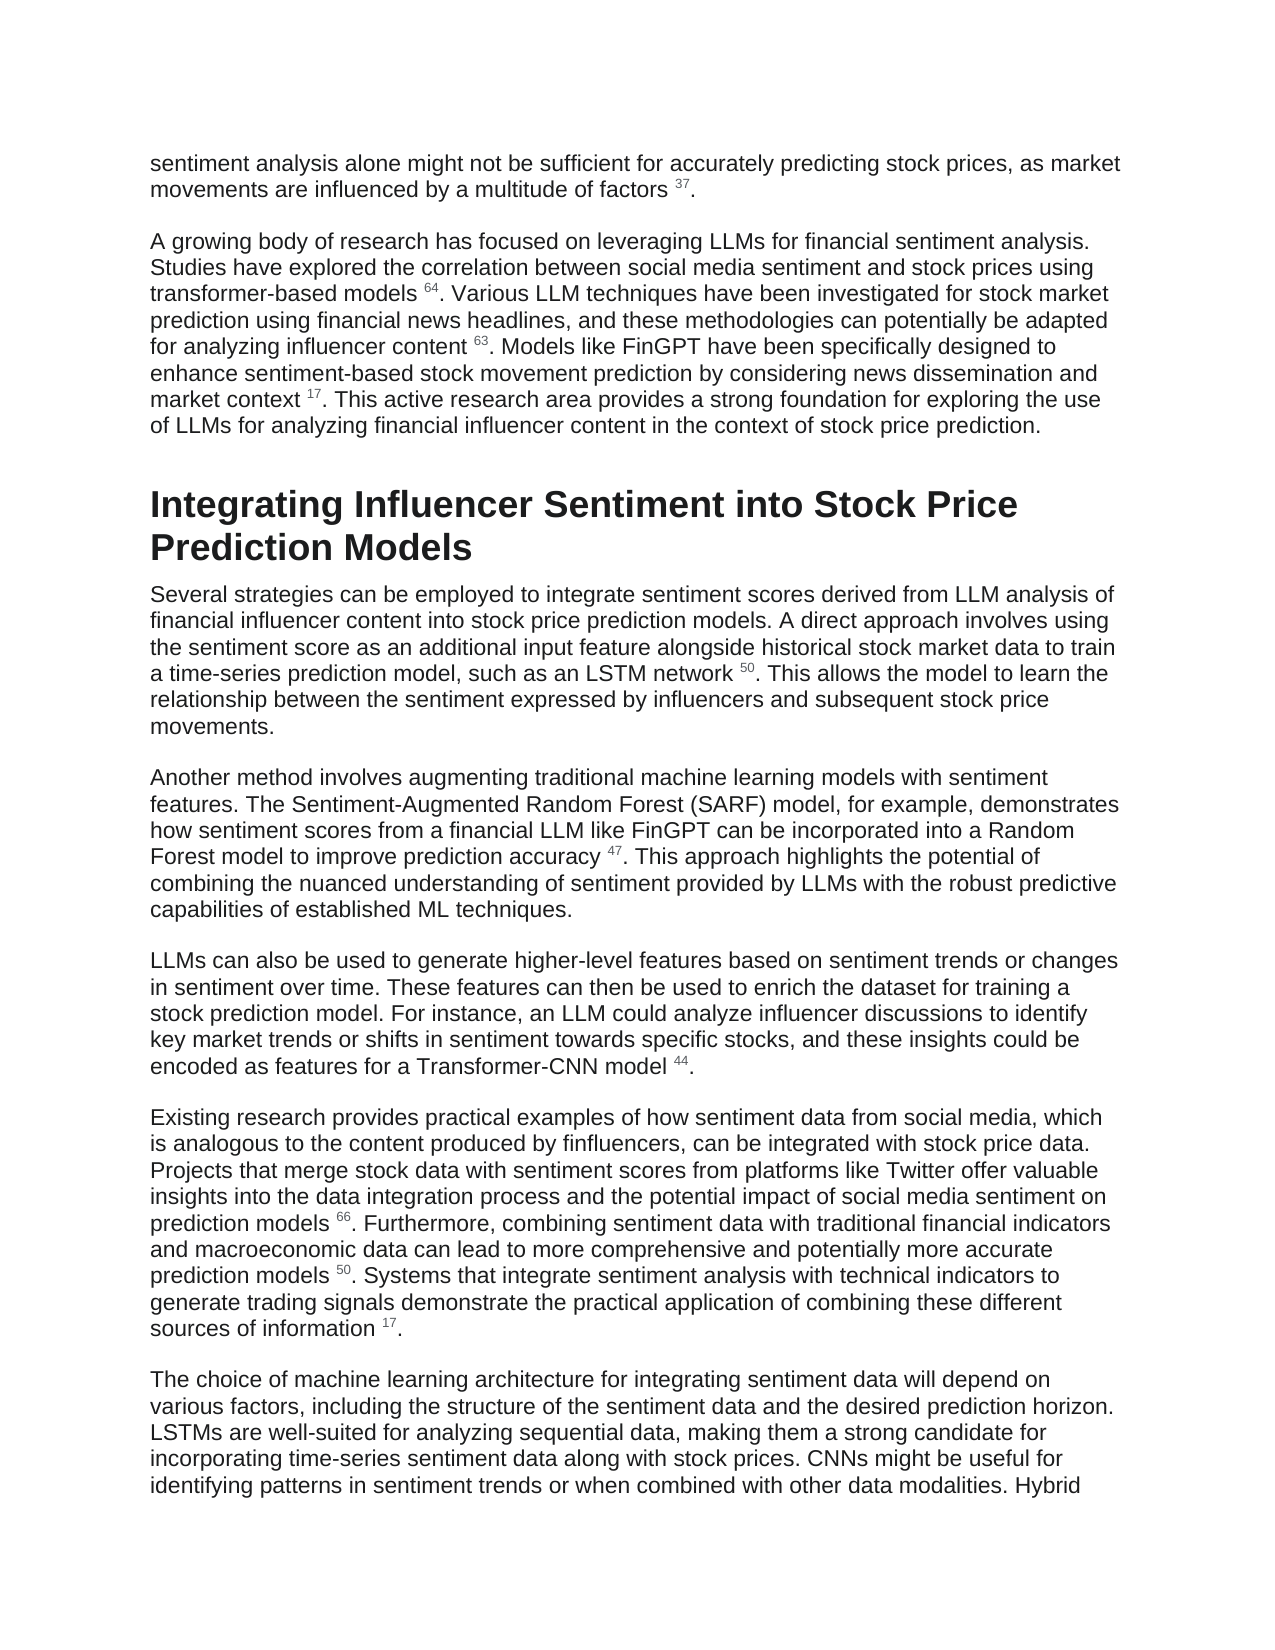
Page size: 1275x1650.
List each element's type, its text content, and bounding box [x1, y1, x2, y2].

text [150, 1366, 1125, 1498]
text Another method involves augmenting traditional machine learning models with sentiment features. The Sentiment-Augmented Random Forest (SARF) model, for example, demonstrates how sentiment scores from a financial LLM like FinGPT can be incorporated into a Random Forest model to improve prediction accuracy 47. This approach highlights the potential of combining the nuanced understanding of sentiment provided by LLMs with the robust predictive capabilities of established ML techniques. [150, 764, 1125, 922]
text Existing research provides practical examples of how sentiment data from social media, which is analogous to the content produced by finfluencers, can be integrated with stock price data. Projects that merge stock data with sentiment scores from platforms like Twitter offer valuable insights into the data integration process and the potential impact of social media sentiment on prediction models 66. Furthermore, combining sentiment data with traditional financial indicators and macroeconomic data can lead to more comprehensive and potentially more accurate prediction models 50. Systems that integrate sentiment analysis with technical indicators to generate trading signals demonstrate the practical application of combining these different sources of information 17. [150, 1104, 1125, 1341]
subtitle Integrating Influencer Sentiment into Stock Price Prediction Models [150, 482, 1125, 568]
text Several strategies can be employed to integrate sentiment scores derived from LLM analysis of financial influencer content into stock price prediction models. A direct approach involves using the sentiment score as an additional input feature alongside historical stock market data to train a time-series prediction model, such as an LSTM network 50. This allows the model to learn the relationship between the sentiment expressed by influencers and subsequent stock price movements. [150, 581, 1125, 739]
text A growing body of research has focused on leveraging LLMs for financial sentiment analysis. Studies have explored the correlation between social media sentiment and stock prices using transformer-based models 64. Various LLM techniques have been investigated for stock market prediction using financial news headlines, and these methodologies can potentially be adapted for analyzing influencer content 63. Models like FinGPT have been specifically designed to enhance sentiment-based stock movement prediction by considering news dissemination and market context 17. This active research area provides a strong foundation for exploring the use of LLMs for analyzing financial influencer content in the context of stock price prediction. [150, 228, 1125, 438]
text LLMs can also be used to generate higher-level features based on sentiment trends or changes in sentiment over time. These features can then be used to enrich the dataset for training a stock prediction model. For instance, an LLM could analyze influencer discussions to identify key market trends or shifts in sentiment towards specific stocks, and these insights could be encoded as features for a Transformer-CNN model 44. [150, 947, 1125, 1079]
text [150, 150, 1125, 203]
